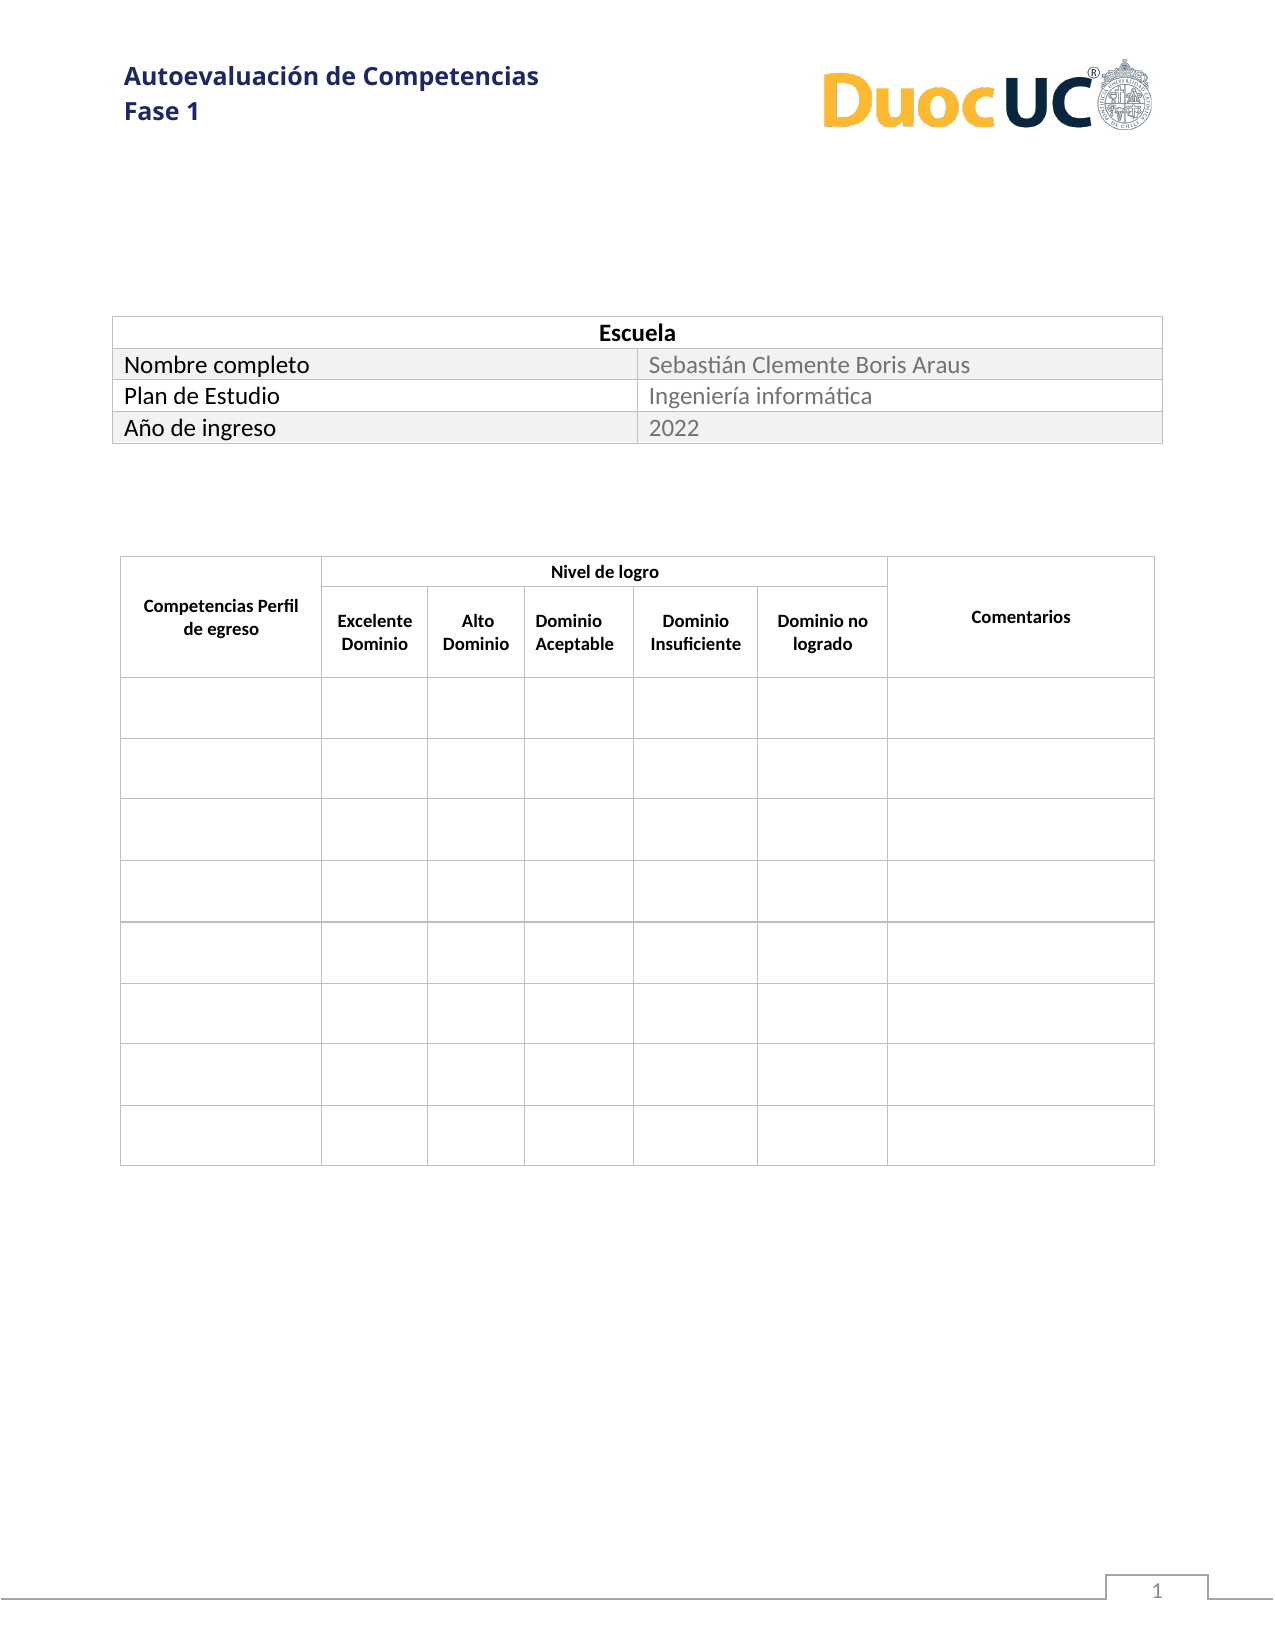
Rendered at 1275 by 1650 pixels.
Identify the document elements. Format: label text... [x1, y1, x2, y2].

table_cell [758, 1106, 887, 1164]
table_cell [888, 1044, 1154, 1104]
table_cell [758, 678, 887, 738]
table_cell [888, 678, 1154, 738]
table_cell 2022 [638, 412, 1162, 442]
table_cell [634, 861, 757, 921]
table_cell [428, 923, 524, 983]
table_cell Dominio Insuficiente [634, 587, 757, 677]
picture [824, 59, 1152, 130]
table_cell [121, 923, 321, 983]
table_cell [428, 678, 524, 738]
table_cell Ingeniería informática [638, 380, 1162, 411]
table_cell [428, 984, 524, 1043]
table_cell [758, 861, 887, 921]
table_cell [322, 1044, 427, 1104]
table_header Comentarios [888, 557, 1154, 677]
table_cell [758, 739, 887, 798]
table_header Escuela [113, 317, 1162, 348]
table_cell [525, 861, 633, 921]
table_cell [322, 799, 427, 860]
table_cell [121, 799, 321, 860]
table_cell [121, 984, 321, 1043]
table_header Nivel de logro [322, 557, 887, 586]
table_cell [428, 861, 524, 921]
table_cell [428, 799, 524, 860]
table_cell [322, 861, 427, 921]
table_cell [121, 1106, 321, 1164]
table_cell [634, 1106, 757, 1164]
table_cell [322, 678, 427, 738]
table_cell [322, 739, 427, 798]
table_cell [758, 923, 887, 983]
table_cell Plan de Estudio [113, 380, 637, 411]
table_cell [525, 739, 633, 798]
table_cell [888, 984, 1154, 1043]
table_cell [888, 799, 1154, 860]
table_cell [428, 739, 524, 798]
table_cell [758, 799, 887, 860]
table_cell [428, 1106, 524, 1164]
table_cell [525, 678, 633, 738]
table_cell Dominio Aceptable [525, 587, 633, 677]
table_cell Alto Dominio [428, 587, 524, 677]
table_cell [634, 678, 757, 738]
table_cell [634, 739, 757, 798]
table_cell [888, 923, 1154, 983]
table_header Competencias Perfil de egreso [121, 557, 321, 677]
table_cell [121, 678, 321, 738]
table_cell Nombre completo [113, 349, 637, 379]
table_cell [322, 984, 427, 1043]
table_cell [634, 923, 757, 983]
table_cell Excelente Dominio [322, 587, 427, 677]
table_cell [888, 1106, 1154, 1164]
table_cell [634, 984, 757, 1043]
table_cell [322, 1106, 427, 1164]
table_cell [525, 984, 633, 1043]
table_cell Dominio no logrado [758, 587, 887, 677]
table_cell [525, 1044, 633, 1104]
table_cell [758, 984, 887, 1043]
table_cell [428, 1044, 524, 1104]
table_cell [888, 739, 1154, 798]
table_cell [121, 861, 321, 921]
table_cell [634, 1044, 757, 1104]
table_cell [322, 923, 427, 983]
table_cell [121, 739, 321, 798]
table_cell [758, 1044, 887, 1104]
table_cell Sebastián Clemente Boris Araus [638, 349, 1162, 379]
table_cell [525, 923, 633, 983]
table_cell [525, 799, 633, 860]
table_cell [888, 861, 1154, 921]
table_cell [634, 799, 757, 860]
table_cell [121, 1044, 321, 1104]
table_cell Año de ingreso [113, 412, 637, 442]
table_cell [525, 1106, 633, 1164]
